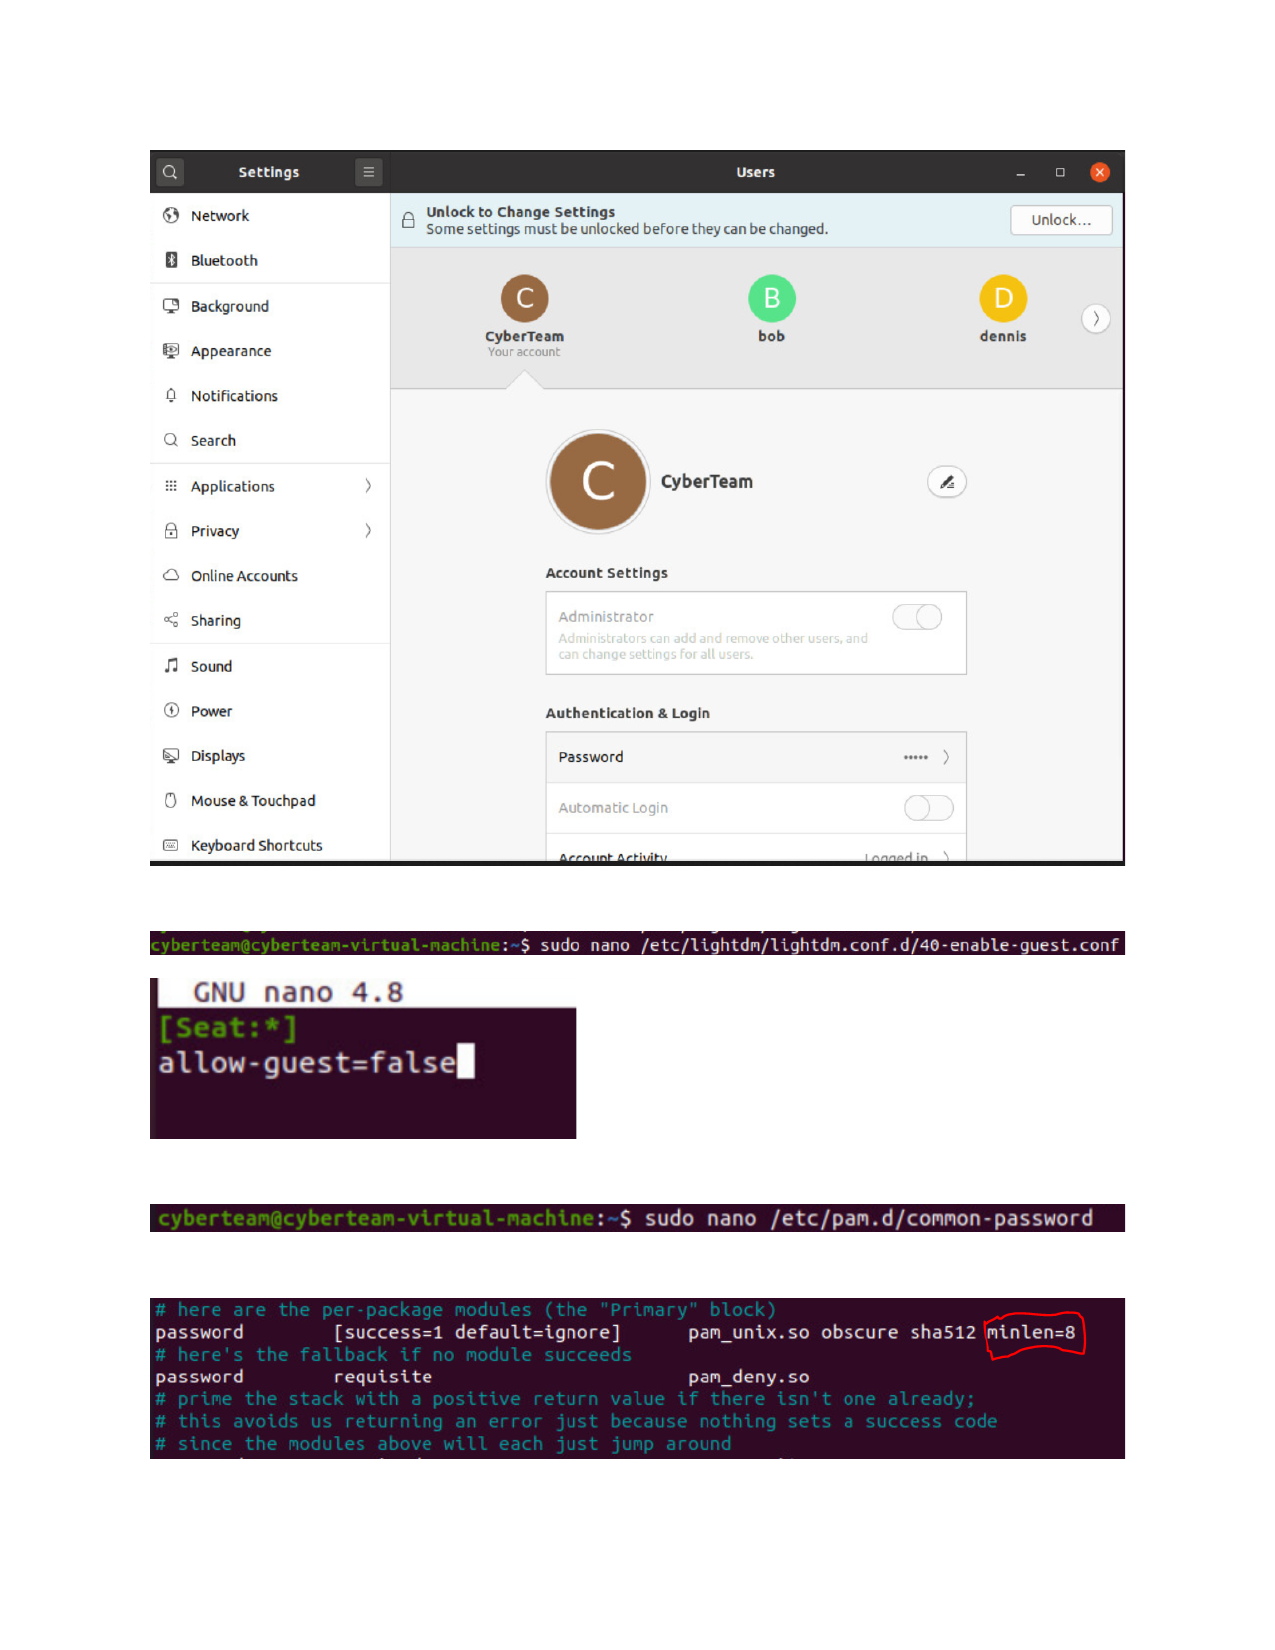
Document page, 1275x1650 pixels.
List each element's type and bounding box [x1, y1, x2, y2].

picture [150, 1298, 1125, 1459]
picture [150, 978, 577, 1139]
picture [150, 150, 1125, 866]
picture [150, 931, 1125, 955]
picture [150, 1204, 1125, 1232]
